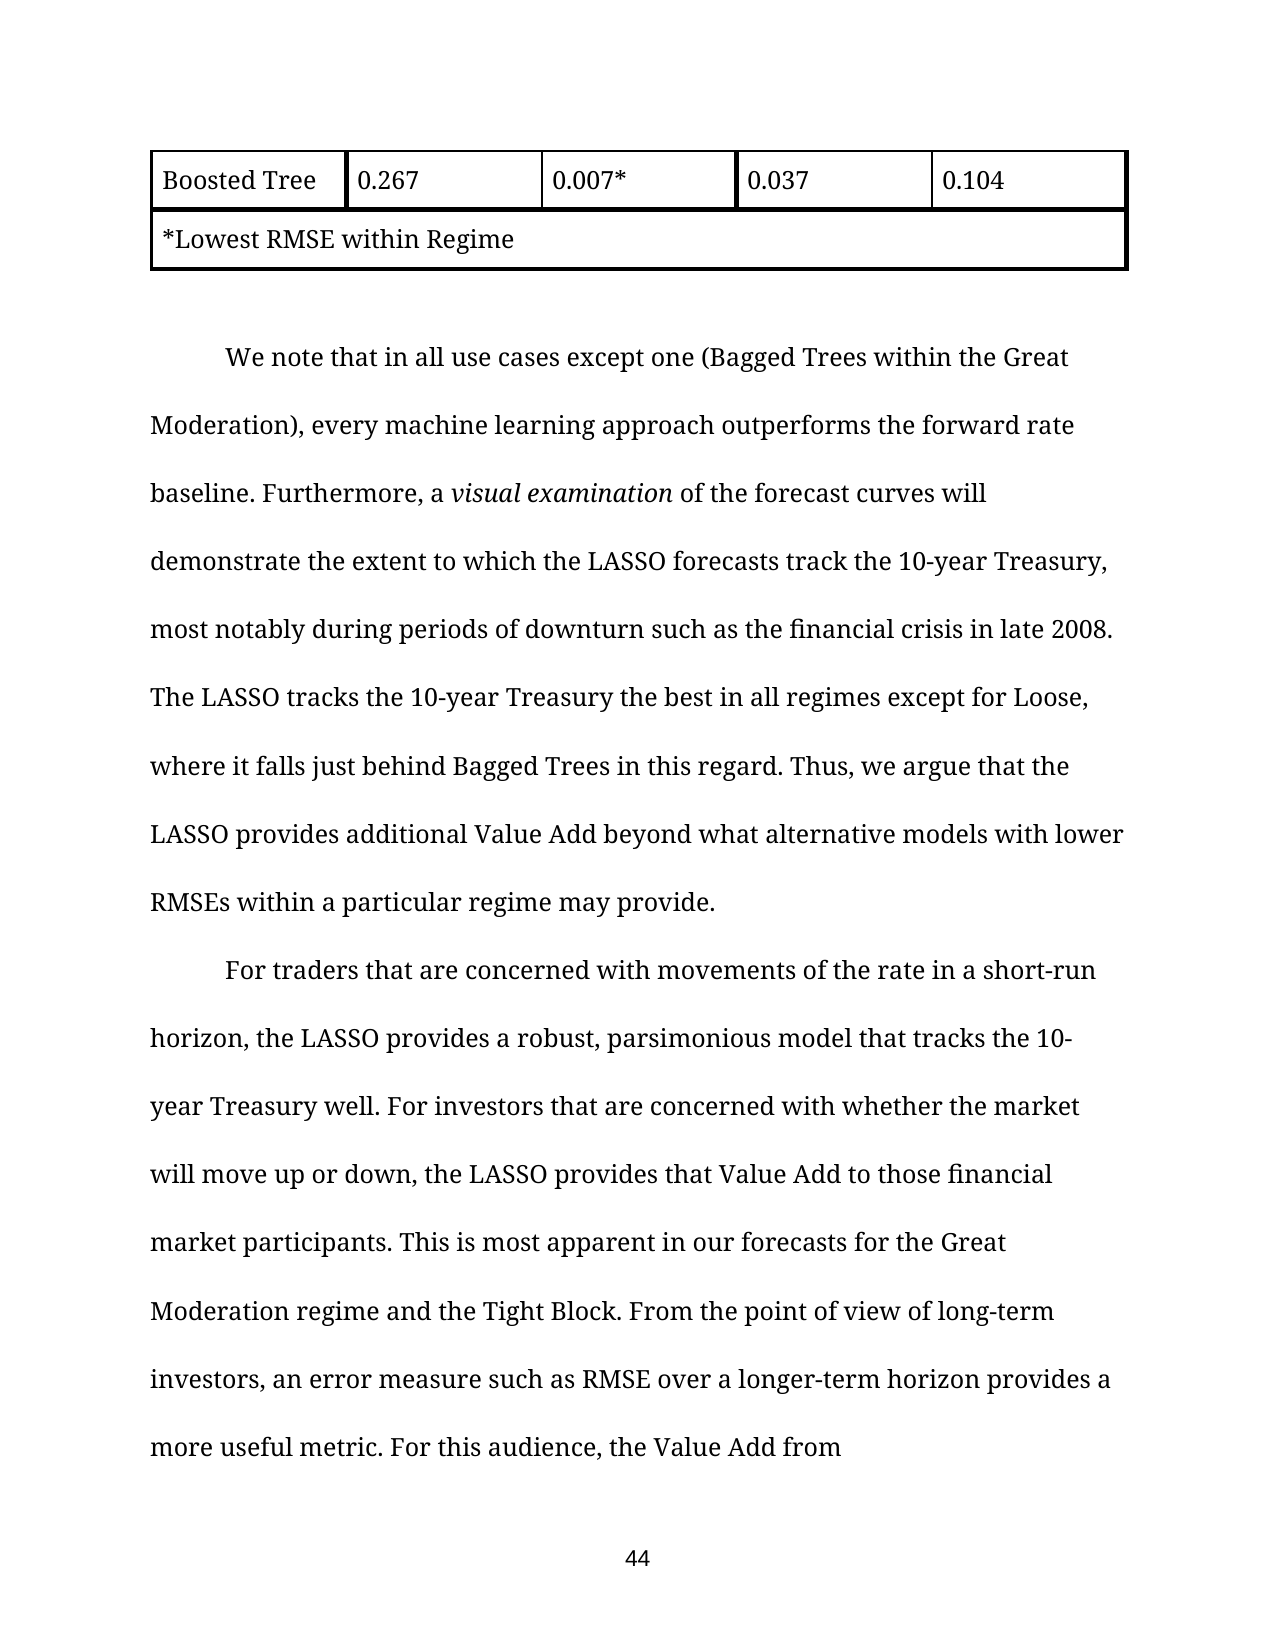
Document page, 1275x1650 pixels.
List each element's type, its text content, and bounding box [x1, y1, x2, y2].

text We note that in all use cases except one (Bagged Trees within the Great Moderation), every machine learning approach outperforms the forward rate baseline. Furthermore, a visual examination of the forecast curves will demonstrate the extent to which the LASSO forecasts track the 10-year Treasury, most notably during periods of downturn such as the financial crisis in late 2008. The LASSO tracks the 10-year Treasury the best in all regimes except for Loose, where it falls just behind Bagged Trees in this regard. Thus, we argue that the LASSO provides additional Value Add beyond what alternative models with lower RMSEs within a particular regime may provide. [150, 339, 1125, 918]
table_cell Boosted Tree [153, 152, 344, 207]
table_cell *Lowest RMSE within Regime [153, 212, 1124, 267]
table_cell 0.267 [349, 152, 541, 207]
text For traders that are concerned with movements of the rate in a short-run horizon, the LASSO provides a robust, parsimonious model that tracks the 10-year Treasury well. For investors that are concerned with whether the market will move up or down, the LASSO provides that Value Add to those financial market participants. This is most apparent in our forecasts for the Great Moderation regime and the Tight Block. From the point of view of long-term investors, an error measure such as RMSE over a longer-term horizon provides a more useful metric. For this audience, the Value Add from [150, 952, 1125, 1463]
table_cell 0.007* [543, 152, 734, 207]
table_cell 0.037 [739, 152, 931, 207]
table_cell 0.104 [933, 152, 1124, 207]
